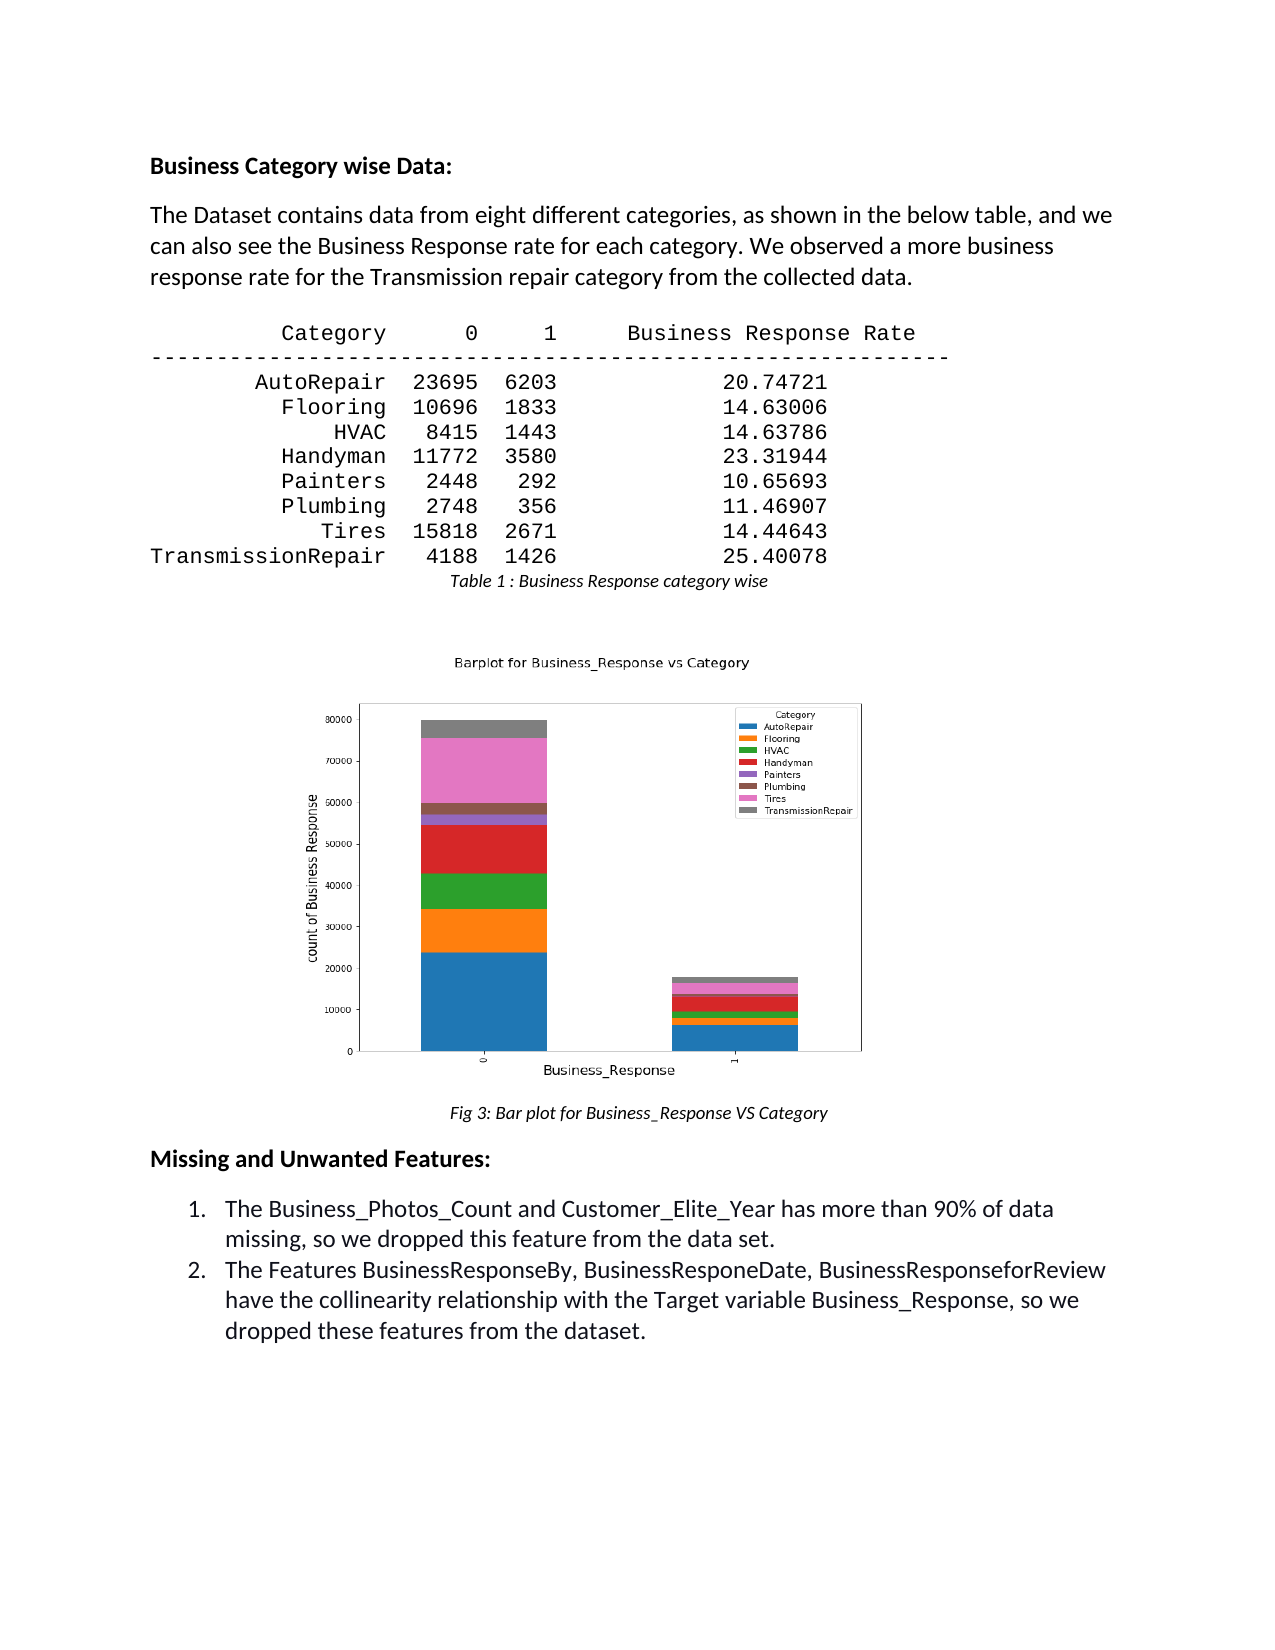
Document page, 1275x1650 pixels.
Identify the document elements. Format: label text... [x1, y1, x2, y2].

text AutoRepair 23695 6203 20.74721 [150, 371, 1125, 396]
text Category 0 1 Business Response Rate [150, 322, 1125, 346]
text Business Category wise Data: [150, 150, 1125, 181]
text Table 1 : Business Response category wise [375, 569, 1125, 592]
text Flooring 10696 1833 14.63006 [150, 396, 1125, 421]
text The Dataset contains data from eight different categories, as shown in the below table, and we can also see the Business Response rate for each category. We observed a more business response rate for the Transmission repair category from the collected data. [150, 199, 1125, 291]
text Fig 3: Bar plot for Business_Response VS Category [150, 1101, 1125, 1124]
text Plumbing 2748 356 11.46907 [150, 495, 1125, 520]
text Painters 2448 292 10.65693 [150, 470, 1125, 495]
text Missing and Unwanted Features: [150, 1143, 1125, 1174]
list The Business_Photos_Count and Customer_Elite_Year has more than 90% of data missing, so we dropped this feature from the data set. [187, 1193, 1125, 1254]
picture [300, 652, 865, 1083]
text TransmissionRepair 4188 1426 25.40078 [150, 545, 1125, 569]
text ------------------------------------------------------------- [150, 346, 1125, 371]
text Tires 15818 2671 14.44643 [150, 520, 1125, 545]
list The Features BusinessResponseBy, BusinessResponeDate, BusinessResponseforReview have the collinearity relationship with the Target variable Business_Response, so we dropped these features from the dataset. [187, 1254, 1125, 1346]
text Handyman 11772 3580 23.31944 [150, 446, 1125, 470]
text HVAC 8415 1443 14.63786 [150, 421, 1125, 446]
